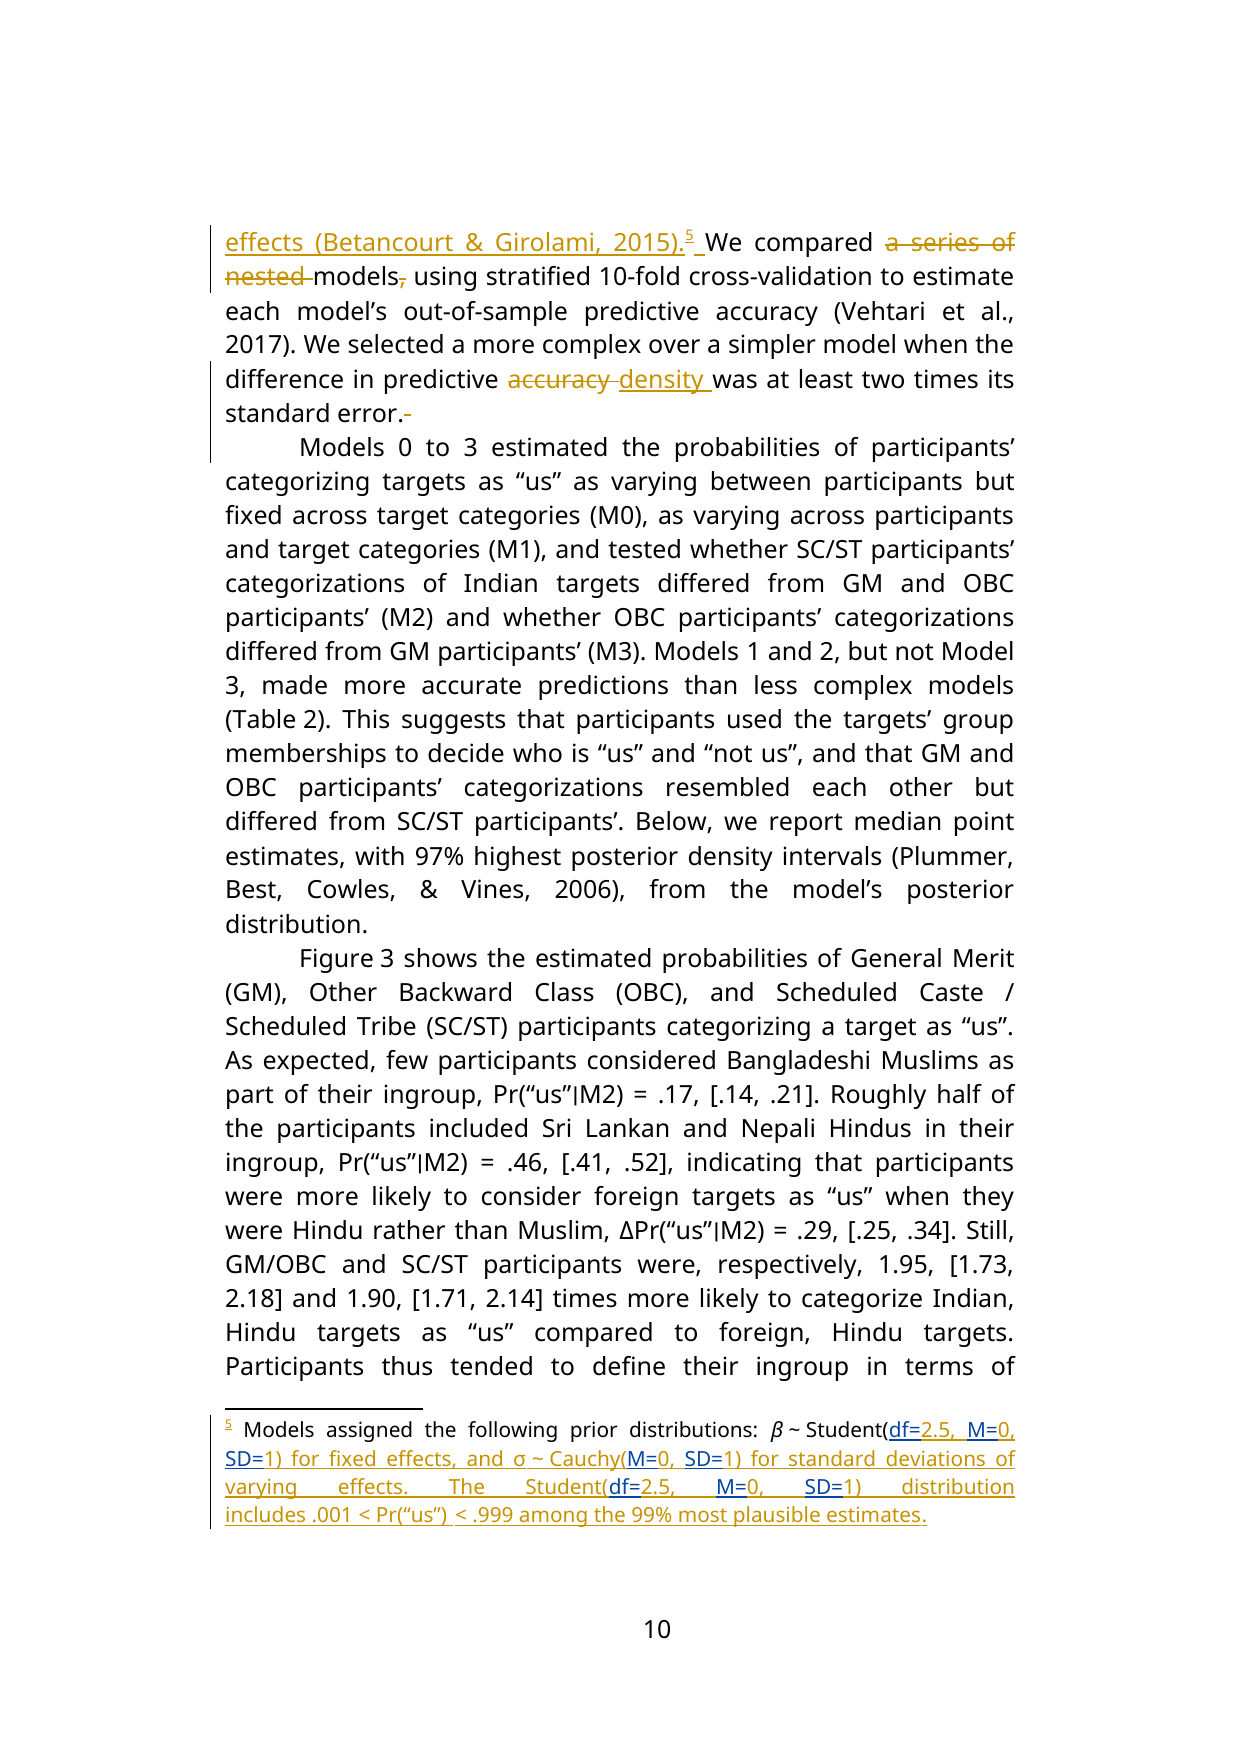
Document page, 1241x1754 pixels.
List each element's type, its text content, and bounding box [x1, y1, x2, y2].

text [225, 940, 1015, 1383]
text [225, 225, 1015, 429]
text Models 0 to 3 estimated the probabilities of participants’ categorizing targets as “us” as varying between participants but fixed across target categories (M0), as varying across participants and target categories (M1), and tested whether SC/ST participants’ categorizations of Indian targets differed from GM and OBC participants’ (M2) and whether OBC participants’ categorizations differed from GM participants’ (M3). Models 1 and 2, but not Model 3, made more accurate predictions than less complex models (Table 2). This suggests that participants used the targets’ group memberships to decide who is “us” and “not us”, and that GM and OBC participants’ categorizations resembled each other but differed from SC/ST participants’. Below, we report median point estimates, with 97% highest posterior density intervals (Plummer, Best, Cowles, & Vines, 2006), from the model’s posterior distribution. [225, 429, 1015, 940]
